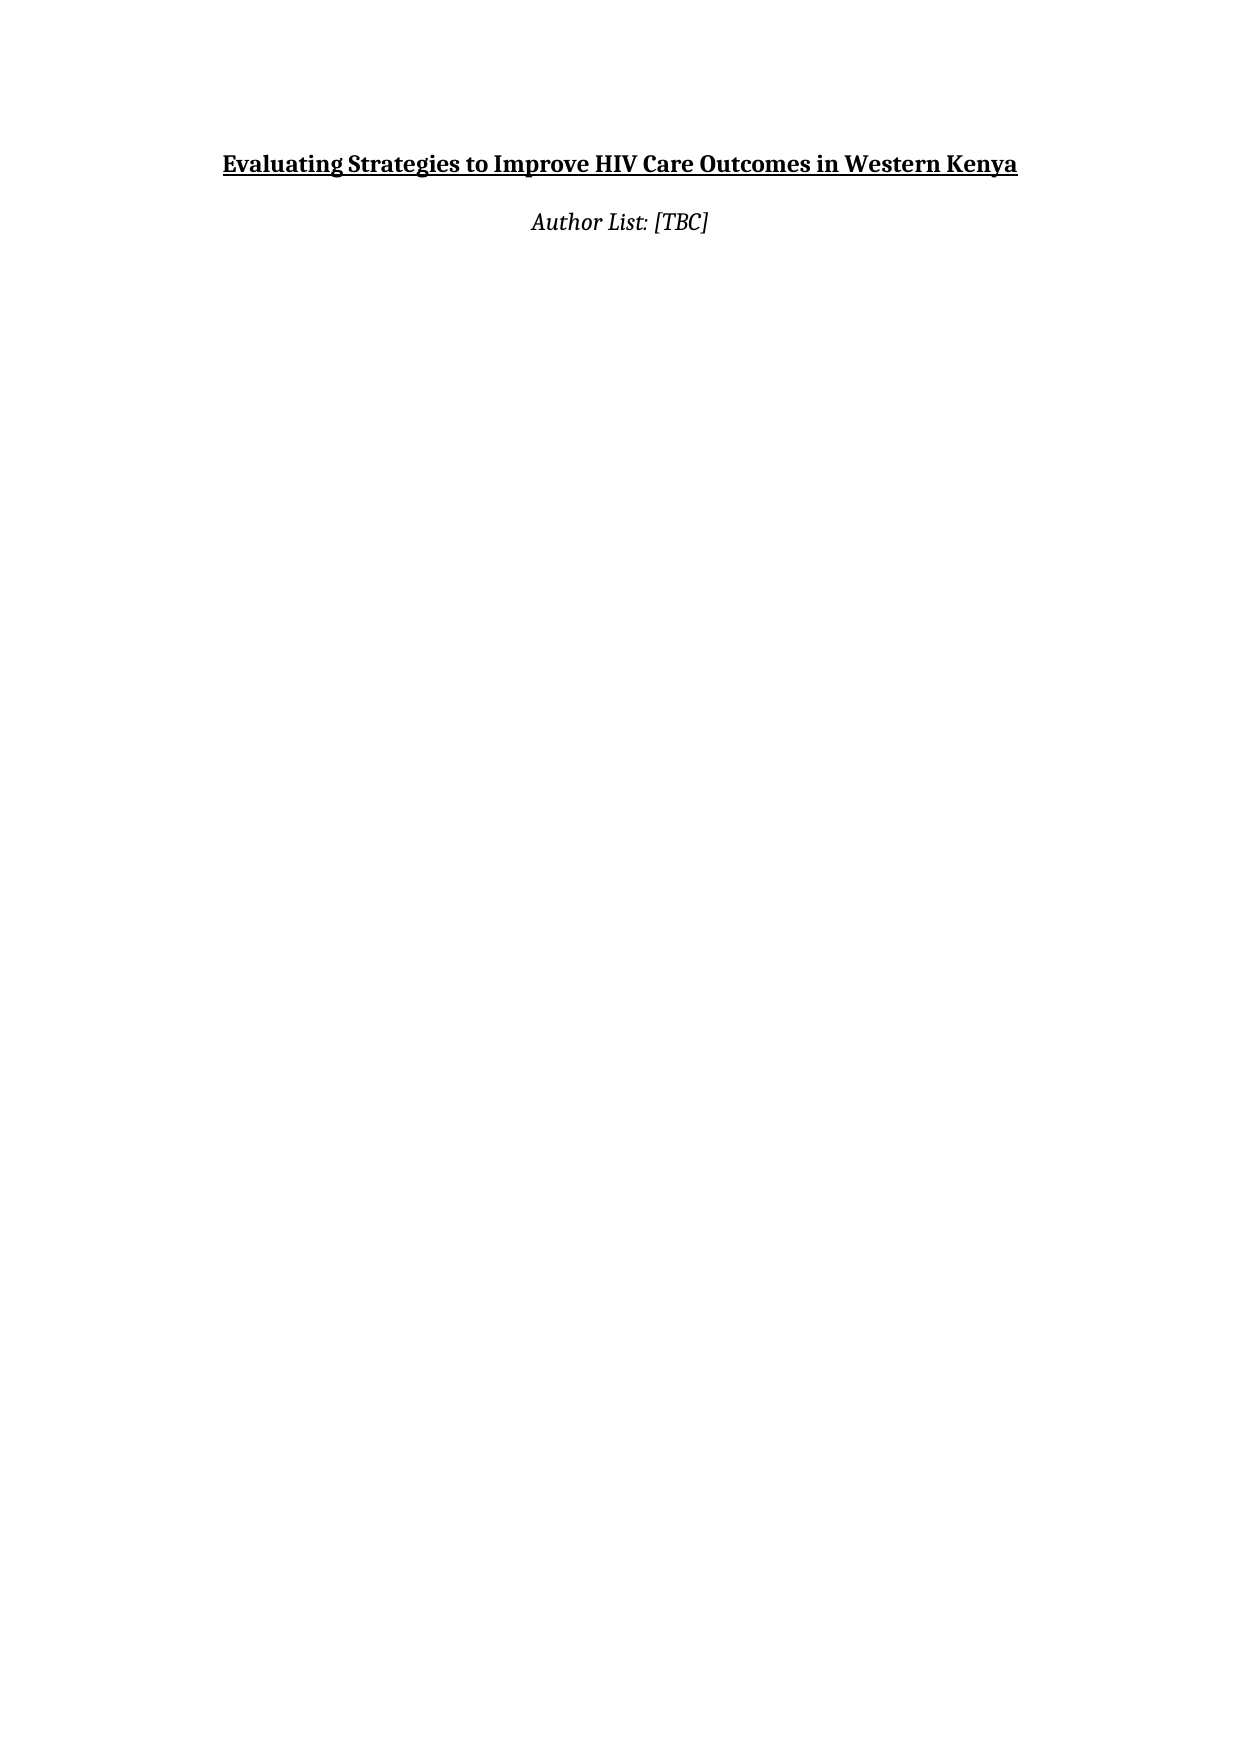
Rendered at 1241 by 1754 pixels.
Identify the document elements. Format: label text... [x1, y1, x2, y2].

text Author List: [TBC] [187, 207, 1053, 236]
text Evaluating Strategies to Improve HIV Care Outcomes in Western Kenya [187, 150, 1053, 179]
